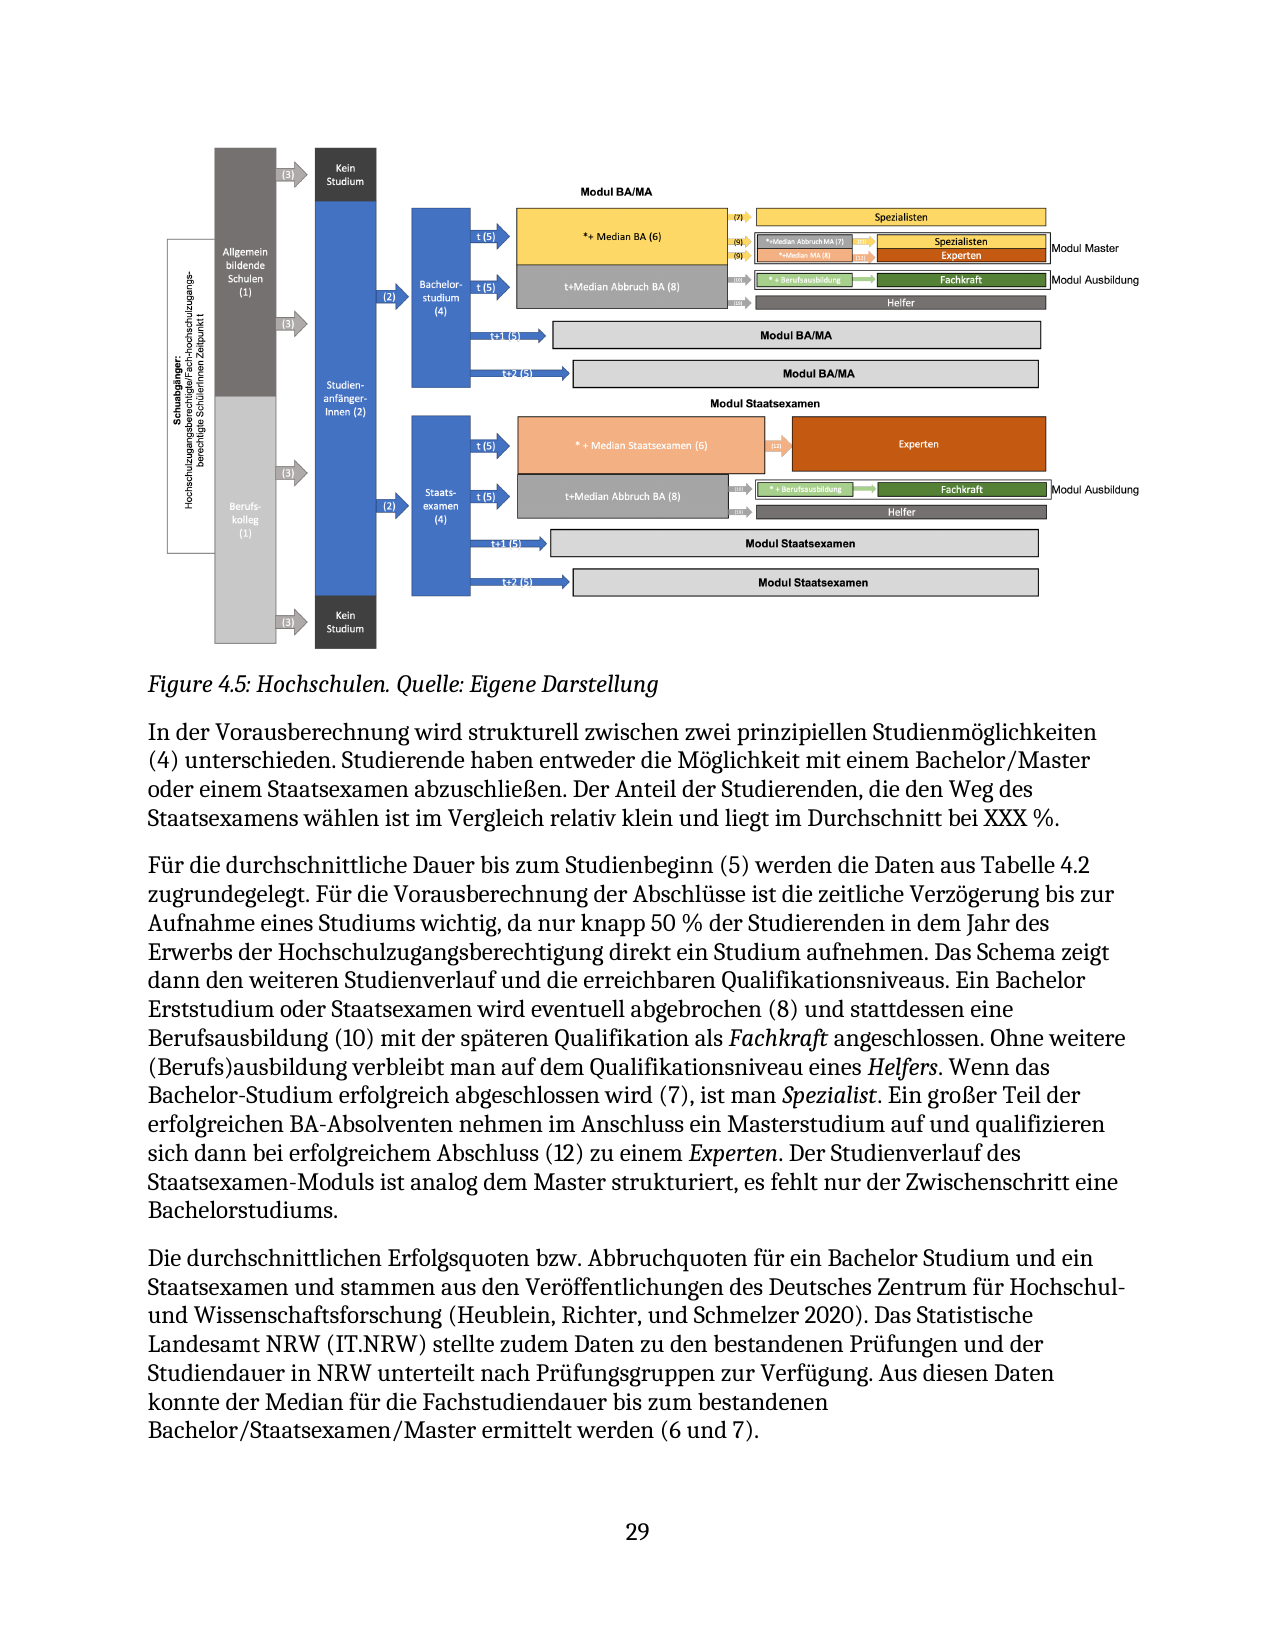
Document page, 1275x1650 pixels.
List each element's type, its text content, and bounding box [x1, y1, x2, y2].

text In der Vorausberechnung wird strukturell zwischen zwei prinzipiellen Studienmöglichkeiten (4) unterschieden. Studierende haben entweder die Möglichkeit mit einem Bachelor/Master oder einem Staatsexamen abzuschließen. Der Anteil der Studierenden, die den Weg des Staatsexamens wählen ist im Vergleich relativ klein und liegt im Durchschnitt bei XXX %. [148, 717, 1127, 832]
text Für die durchschnittliche Dauer bis zum Studienbeginn (5) werden die Daten aus Tabelle 4.2 zugrundegelegt. Für die Vorausberechnung der Abschlüsse ist die zeitliche Verzögerung bis zur Aufnahme eines Studiums wichtig, da nur knapp 50 % der Studierenden in dem Jahr des Erwerbs der Hochschulzugangsberechtigung direkt ein Studium aufnehmen. Das Schema zeigt dann den weiteren Studienverlauf und die erreichbaren Qualifikationsniveaus. Ein Bachelor Erststudium oder Staatsexamen wird eventuell abgebrochen (8) und stattdessen eine Berufsausbildung (10) mit der späteren Qualifikation als Fachkraft angeschlossen. Ohne weitere (Berufs)ausbildung verbleibt man auf dem Qualifikationsniveau eines Helfers. Wenn das Bachelor-Studium erfolgreich abgeschlossen wird (7), ist man Spezialist. Ein großer Teil der erfolgreichen BA-Absolventen nehmen im Anschluss ein Masterstudium auf und qualifizieren sich dann bei erfolgreichem Abschluss (12) zu einem Experten. Der Studienverlauf des Staatsexamen-Moduls ist analog dem Master strukturiert, es fehlt nur der Zwischenschritt eine Bachelorstudiums. [148, 851, 1127, 1225]
picture [166, 147, 1146, 649]
text Die durchschnittlichen Erfolgsquoten bzw. Abbruchquoten für ein Bachelor Studium und ein Staatsexamen und stammen aus den Veröffentlichungen des Deutsches Zentrum für Hochschul- und Wissenschaftsforschung (Heublein, Richter, und Schmelzer 2020). Das Statistische Landesamt NRW (IT.NRW) stellte zudem Daten zu den bestandenen Prüfungen und der Studiendauer in NRW unterteilt nach Prüfungsgruppen zur Verfügung. Aus diesen Daten konnte der Median für die Fachstudiendauer bis zum bestandenen Bachelor/Staatsexamen/Master ermittelt werden (6 und 7). [148, 1244, 1127, 1445]
text Figure 4.5: Hochschulen. Quelle: Eigene Darstellung [148, 670, 1127, 699]
